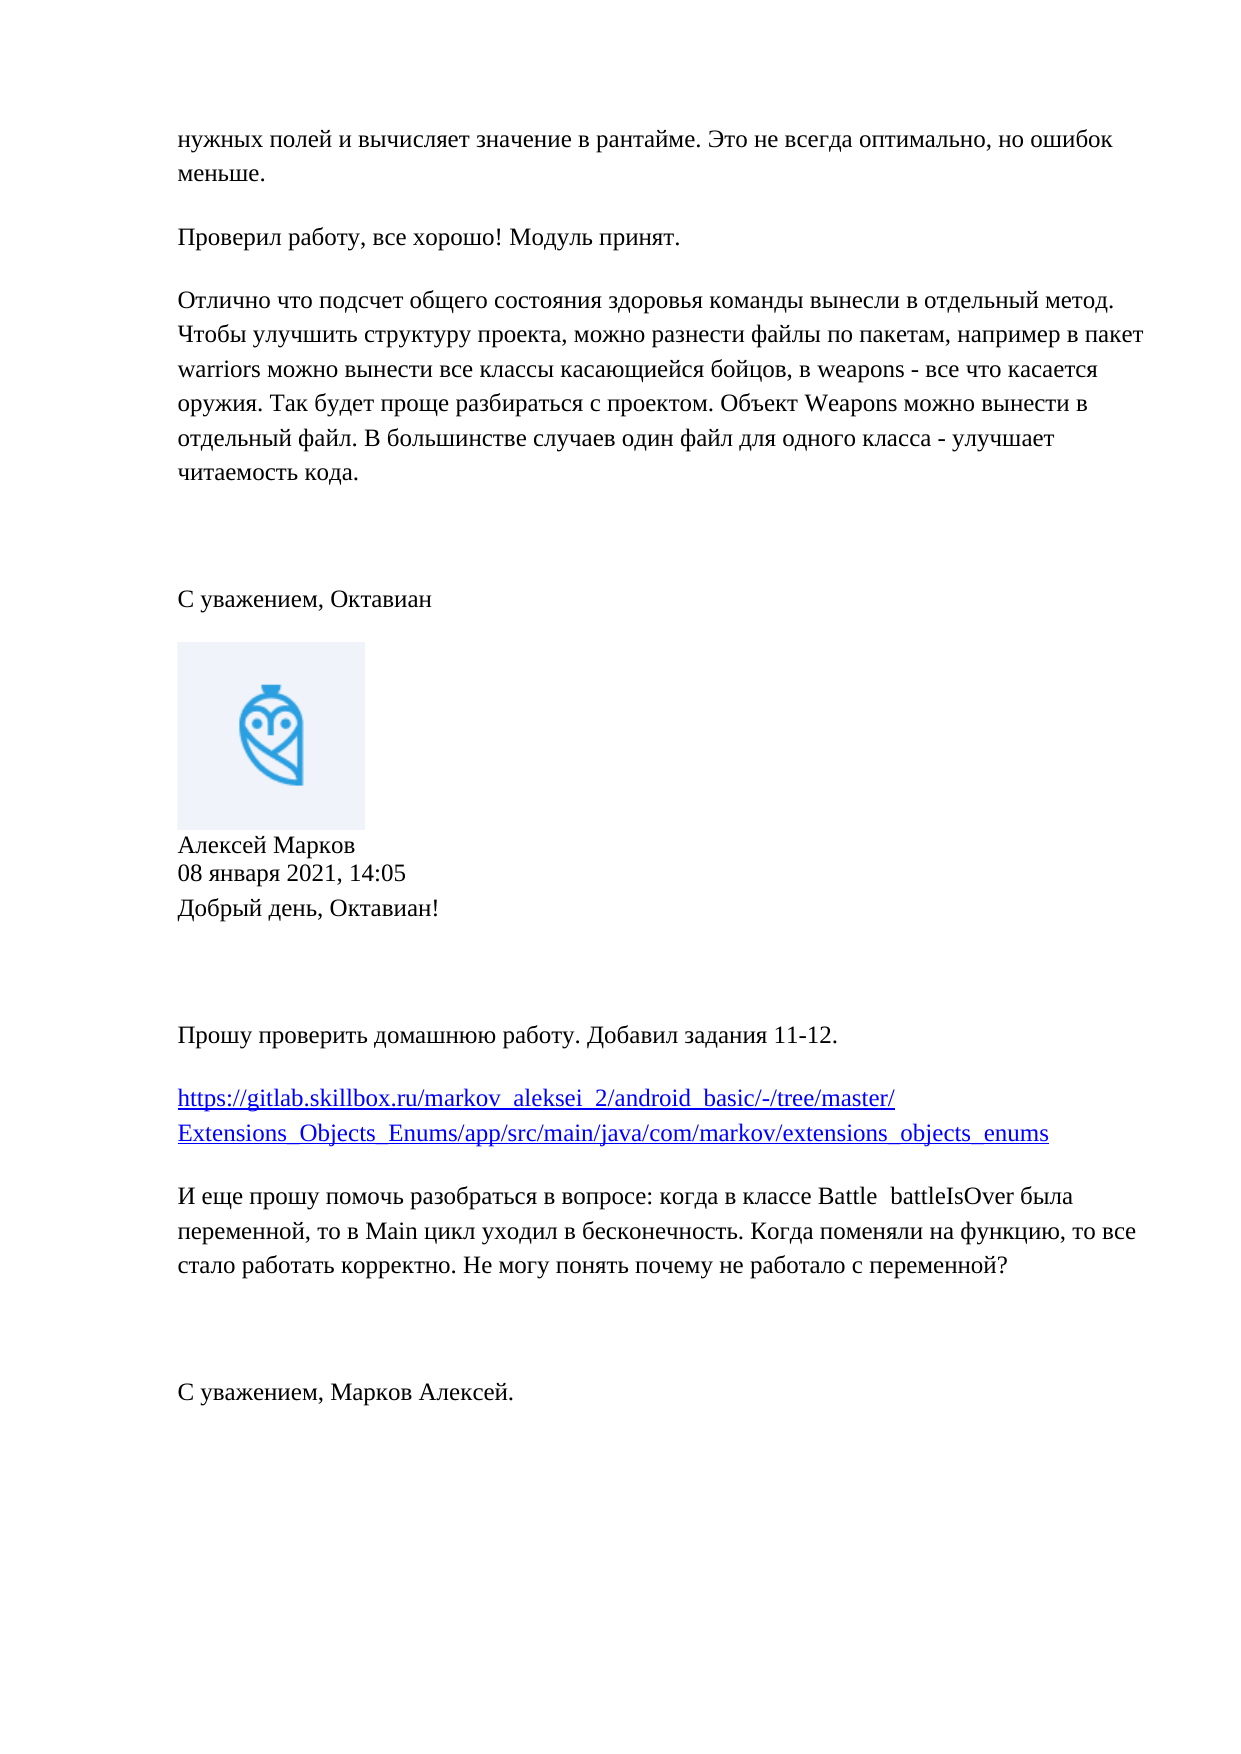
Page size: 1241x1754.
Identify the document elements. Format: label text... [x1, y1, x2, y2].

text С уважением, Октавиан [177, 578, 1152, 613]
text Проверил работу, все хорошо! Модуль принят. [177, 216, 1152, 250]
text https://gitlab.skillbox.ru/markov_aleksei_2/android_basic/-/tree/master/Extensions_Objects_Enums/app/src/main/java/com/markov/extensions_objects_enums [177, 1078, 1152, 1147]
text И еще прошу помочь разобраться в вопросе: когда в классе Battle battleIsOver была переменной, то в Main цикл уходил в бесконечность. Когда поменяли на функцию, то все стало работать корректно. Не могу понять почему не работало с переменной? [177, 1176, 1152, 1279]
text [177, 118, 1152, 187]
text 08 января 2021, 14:05 [177, 858, 1152, 887]
picture [177, 642, 365, 830]
text Добрый день, Октавиан! [177, 887, 1152, 922]
text Отлично что подсчет общего состояния здоровья команды вынесли в отдельный метод. Чтобы улучшить структуру проекта, можно разнести файлы по пакетам, например в пакет warriors можно вынести все классы касающиейся бойцов, в weapons - все что касается оружия. Так будет проще разбираться с проектом. Объект Weapons можно вынести в отдельный файл. В большинстве случаев один файл для одного класса - улучшает читаемость кода. [177, 279, 1152, 486]
text Прошу проверить домашнюю работу. Добавил задания 11-12. [177, 1014, 1152, 1049]
text Алексей Марков [177, 830, 1152, 858]
text С уважением, Марков Алексей. [177, 1372, 1152, 1406]
